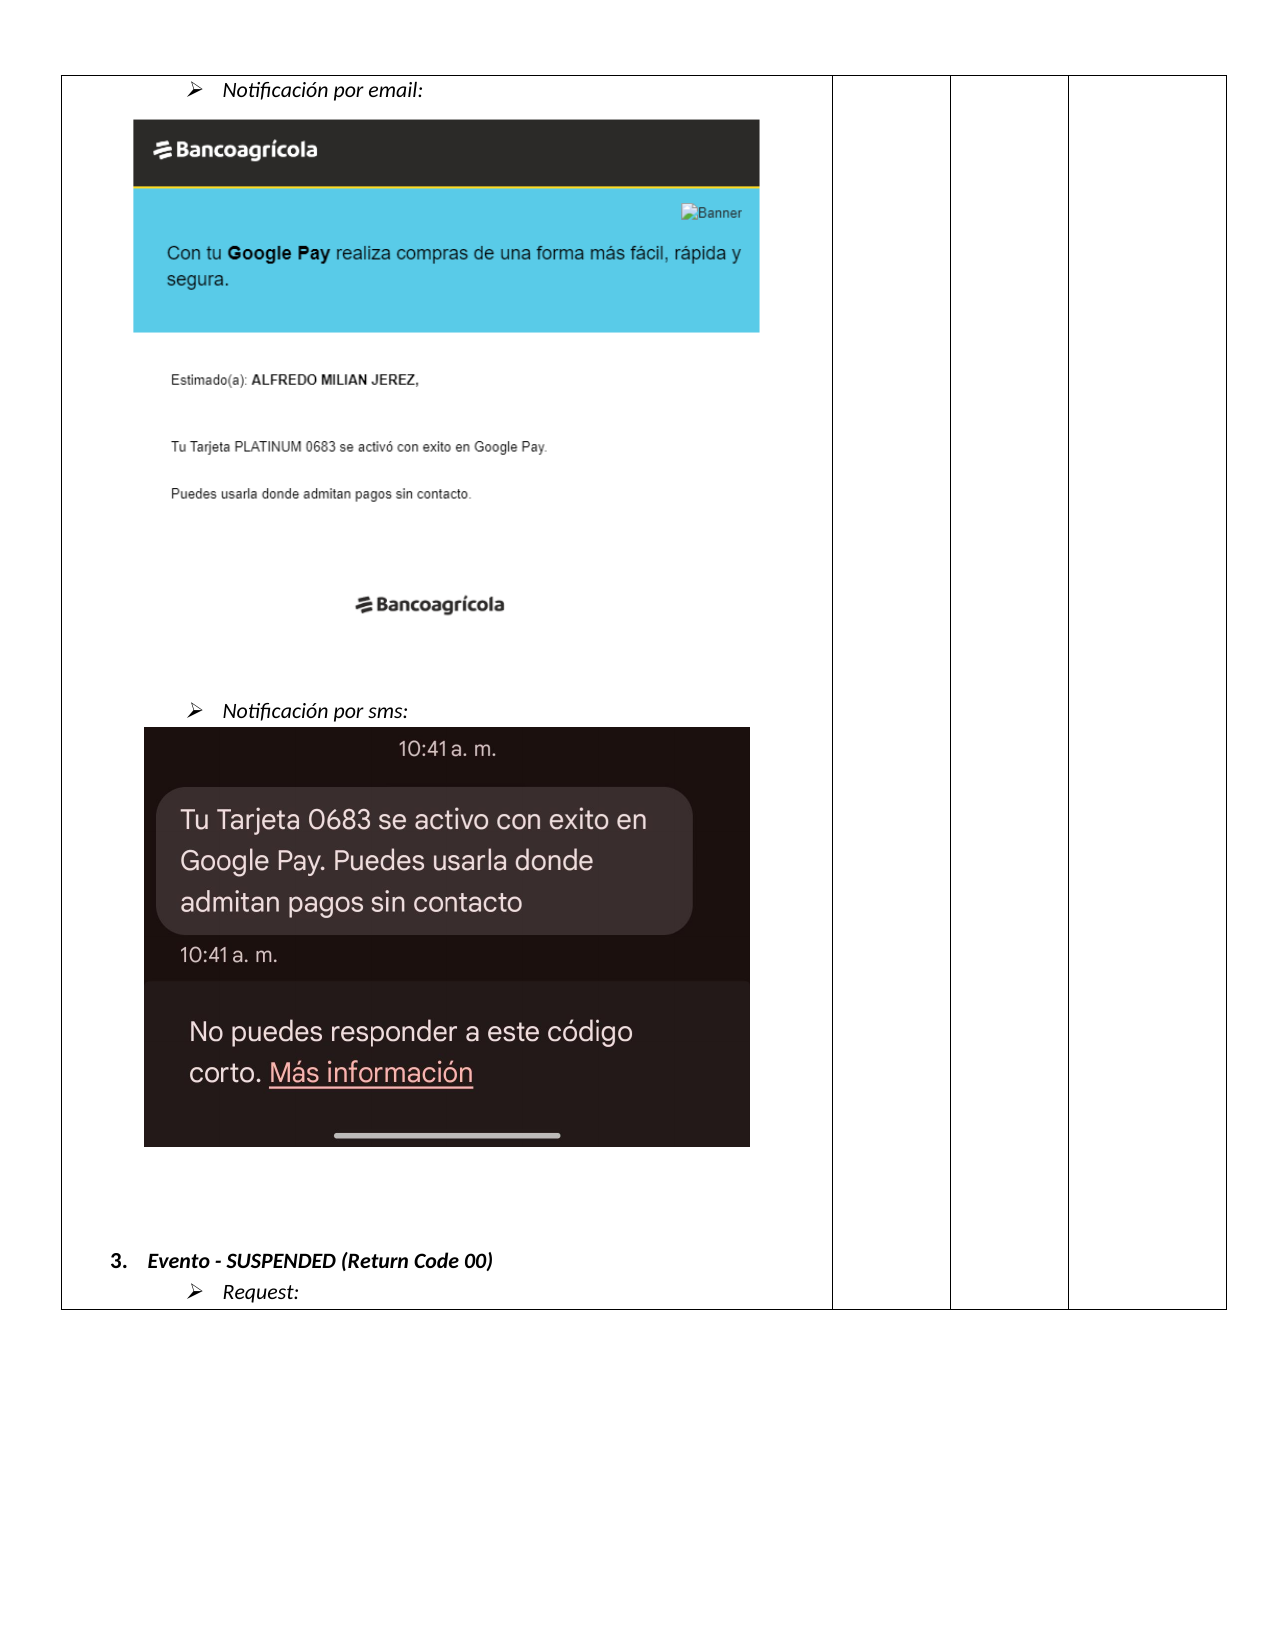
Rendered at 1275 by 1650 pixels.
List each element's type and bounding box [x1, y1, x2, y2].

picture [144, 727, 750, 1147]
table_cell [951, 76, 1068, 1309]
picture [124, 106, 770, 628]
table_cell [833, 76, 950, 1309]
table_cell [1069, 76, 1226, 1309]
table_cell [62, 76, 832, 1309]
